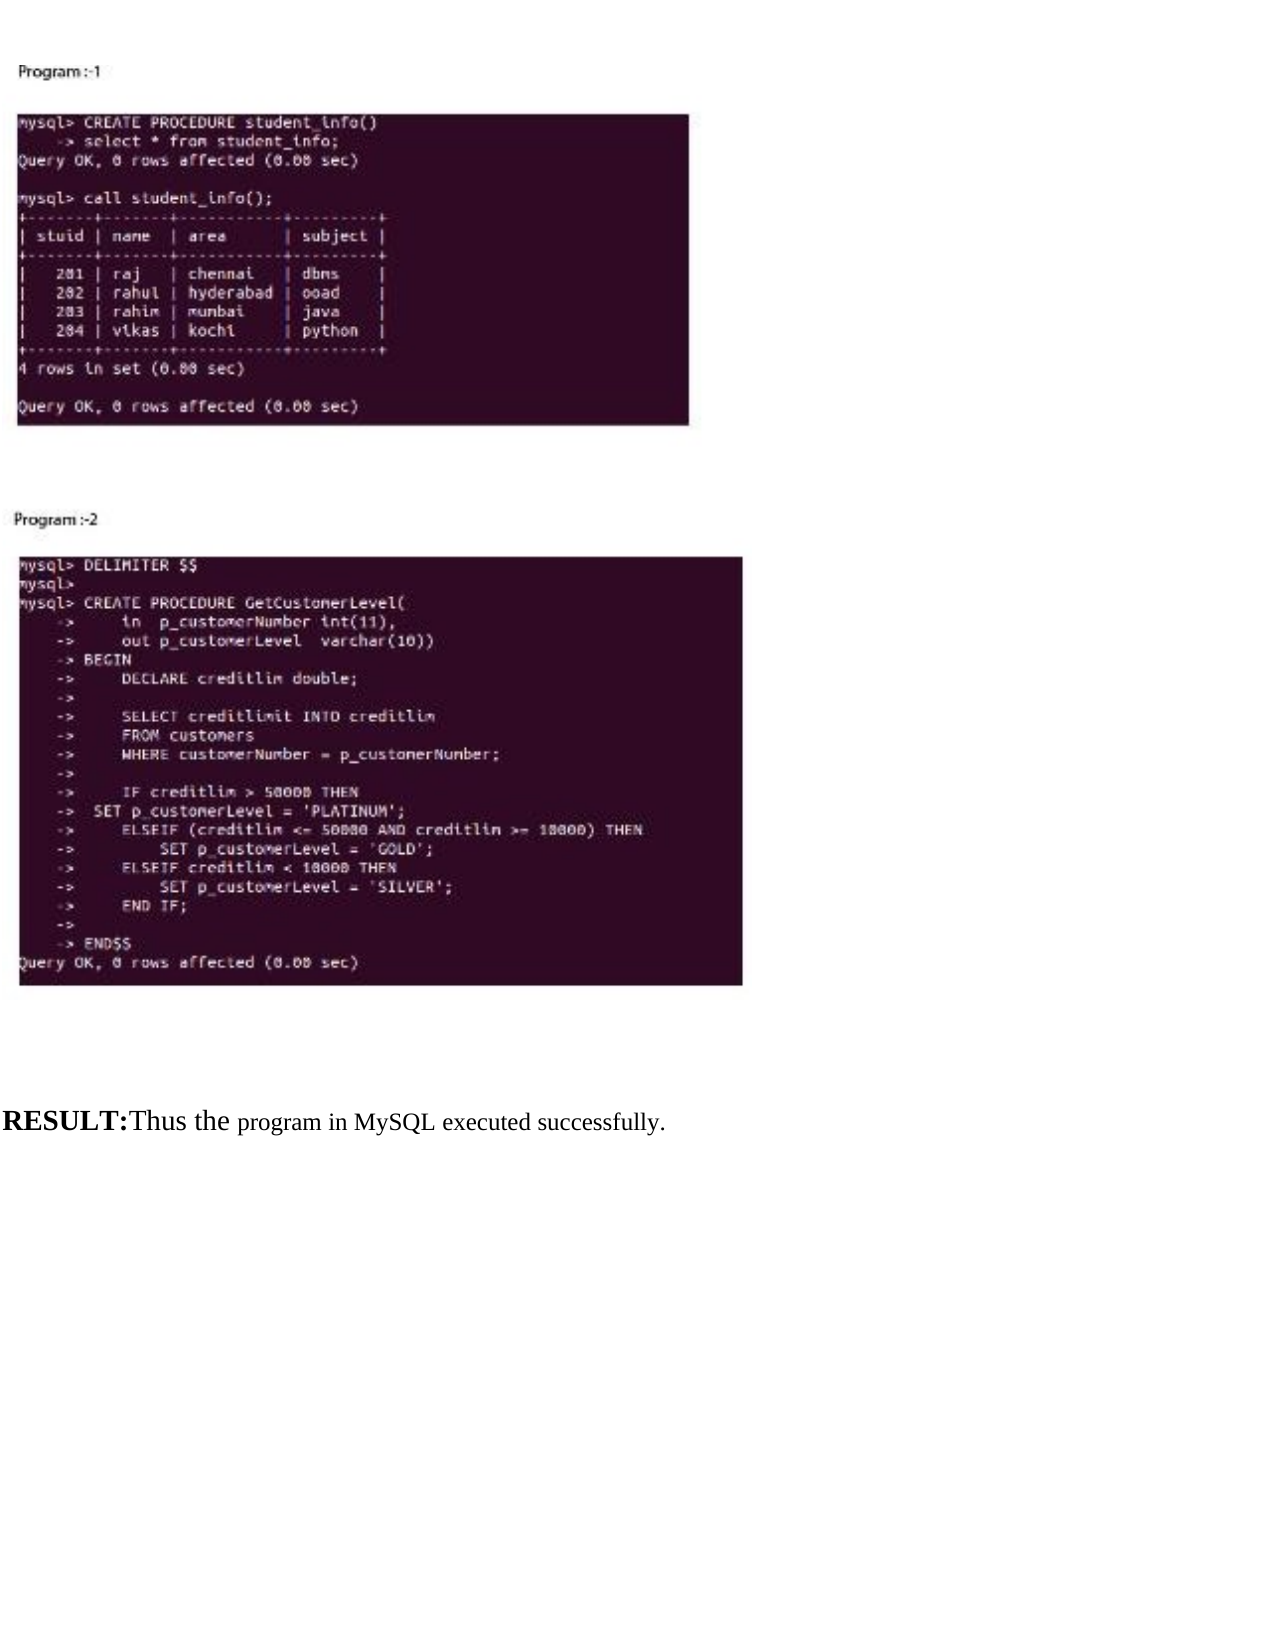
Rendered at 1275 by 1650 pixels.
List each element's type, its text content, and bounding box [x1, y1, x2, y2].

text RESULT:Thus the program in MySQL executed successfully. [2, 1103, 1242, 1137]
picture [2, 65, 753, 1000]
